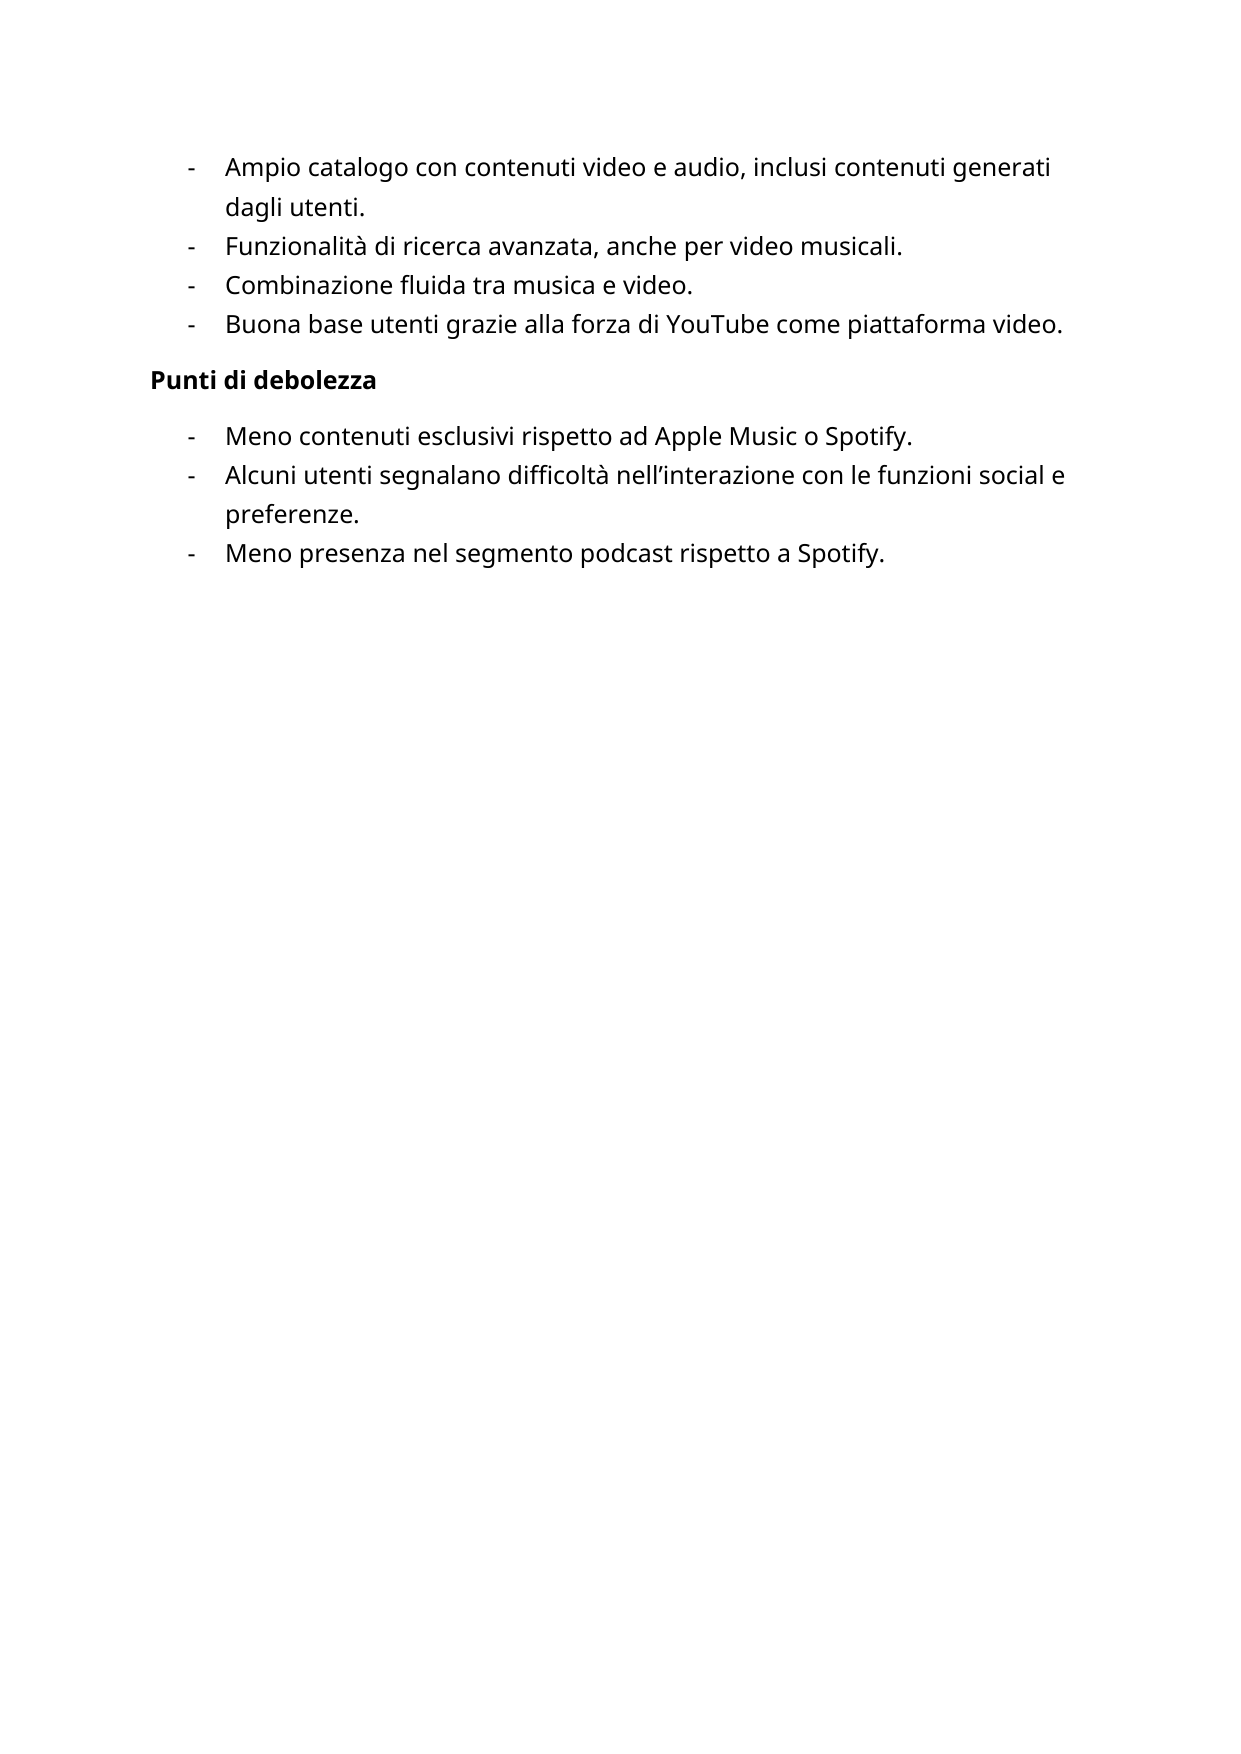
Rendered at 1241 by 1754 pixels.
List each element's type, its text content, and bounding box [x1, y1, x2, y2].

list Alcuni utenti segnalano difficoltà nell’interazione con le funzioni social e preferenze. [187, 457, 1090, 531]
list Combinazione fluida tra musica e video. [187, 267, 1090, 302]
text Punti di debolezza [150, 362, 1090, 397]
list Meno contenuti esclusivi rispetto ad Apple Music o Spotify. [187, 418, 1090, 452]
list Buona base utenti grazie alla forza di YouTube come piattaforma video. [187, 307, 1090, 341]
list Ampio catalogo con contenuti video e audio, inclusi contenuti generati dagli utenti. [187, 150, 1090, 223]
list Funzionalità di ricerca avanzata, anche per video musicali. [187, 228, 1090, 262]
list Meno presenza nel segmento podcast rispetto a Spotify. [187, 536, 1090, 570]
